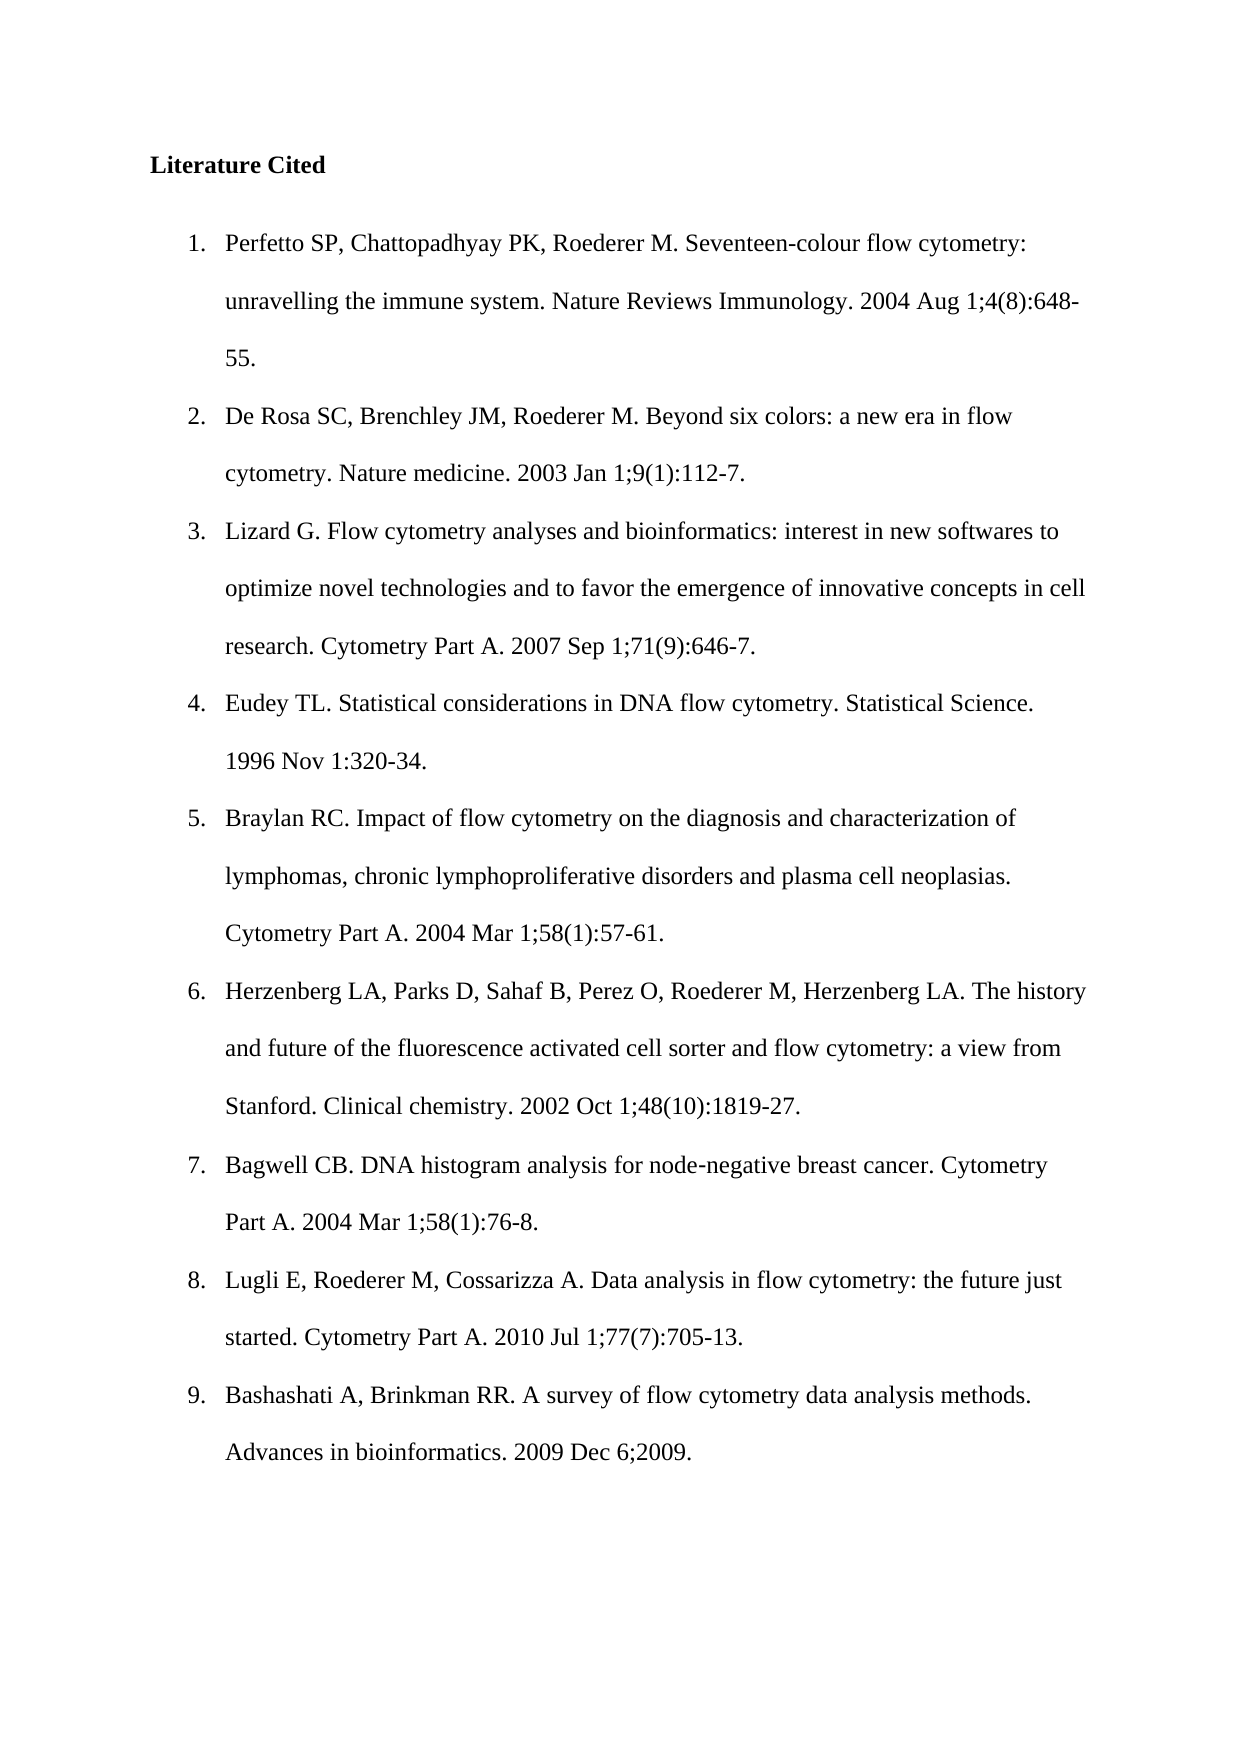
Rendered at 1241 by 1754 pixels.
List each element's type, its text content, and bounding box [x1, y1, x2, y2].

list Bagwell CB. DNA histogram analysis for node‐negative breast cancer. Cytometry Part A. 2004 Mar 1;58(1):76-8. [187, 1148, 1090, 1236]
list Perfetto SP, Chattopadhyay PK, Roederer M. Seventeen-colour flow cytometry: unravelling the immune system. Nature Reviews Immunology. 2004 Aug 1;4(8):648-55. [187, 228, 1090, 372]
list De Rosa SC, Brenchley JM, Roederer M. Beyond six colors: a new era in flow cytometry. Nature medicine. 2003 Jan 1;9(1):112-7. [187, 401, 1090, 487]
list Bashashati A, Brinkman RR. A survey of flow cytometry data analysis methods. Advances in bioinformatics. 2009 Dec 6;2009. [187, 1380, 1090, 1466]
list Eudey TL. Statistical considerations in DNA flow cytometry. Statistical Science. 1996 Nov 1:320-34. [187, 688, 1090, 774]
text Literature Cited [150, 150, 1090, 179]
list Lugli E, Roederer M, Cossarizza A. Data analysis in flow cytometry: the future just started. Cytometry Part A. 2010 Jul 1;77(7):705-13. [187, 1265, 1090, 1351]
list Herzenberg LA, Parks D, Sahaf B, Perez O, Roederer M, Herzenberg LA. The history and future of the fluorescence activated cell sorter and flow cytometry: a view from Stanford. Clinical chemistry. 2002 Oct 1;48(10):1819-27. [187, 976, 1090, 1119]
list Braylan RC. Impact of flow cytometry on the diagnosis and characterization of lymphomas, chronic lymphoproliferative disorders and plasma cell neoplasias. Cytometry Part A. 2004 Mar 1;58(1):57-61. [187, 803, 1090, 947]
list Lizard G. Flow cytometry analyses and bioinformatics: interest in new softwares to optimize novel technologies and to favor the emergence of innovative concepts in cell research. Cytometry Part A. 2007 Sep 1;71(9):646-7. [187, 516, 1090, 659]
